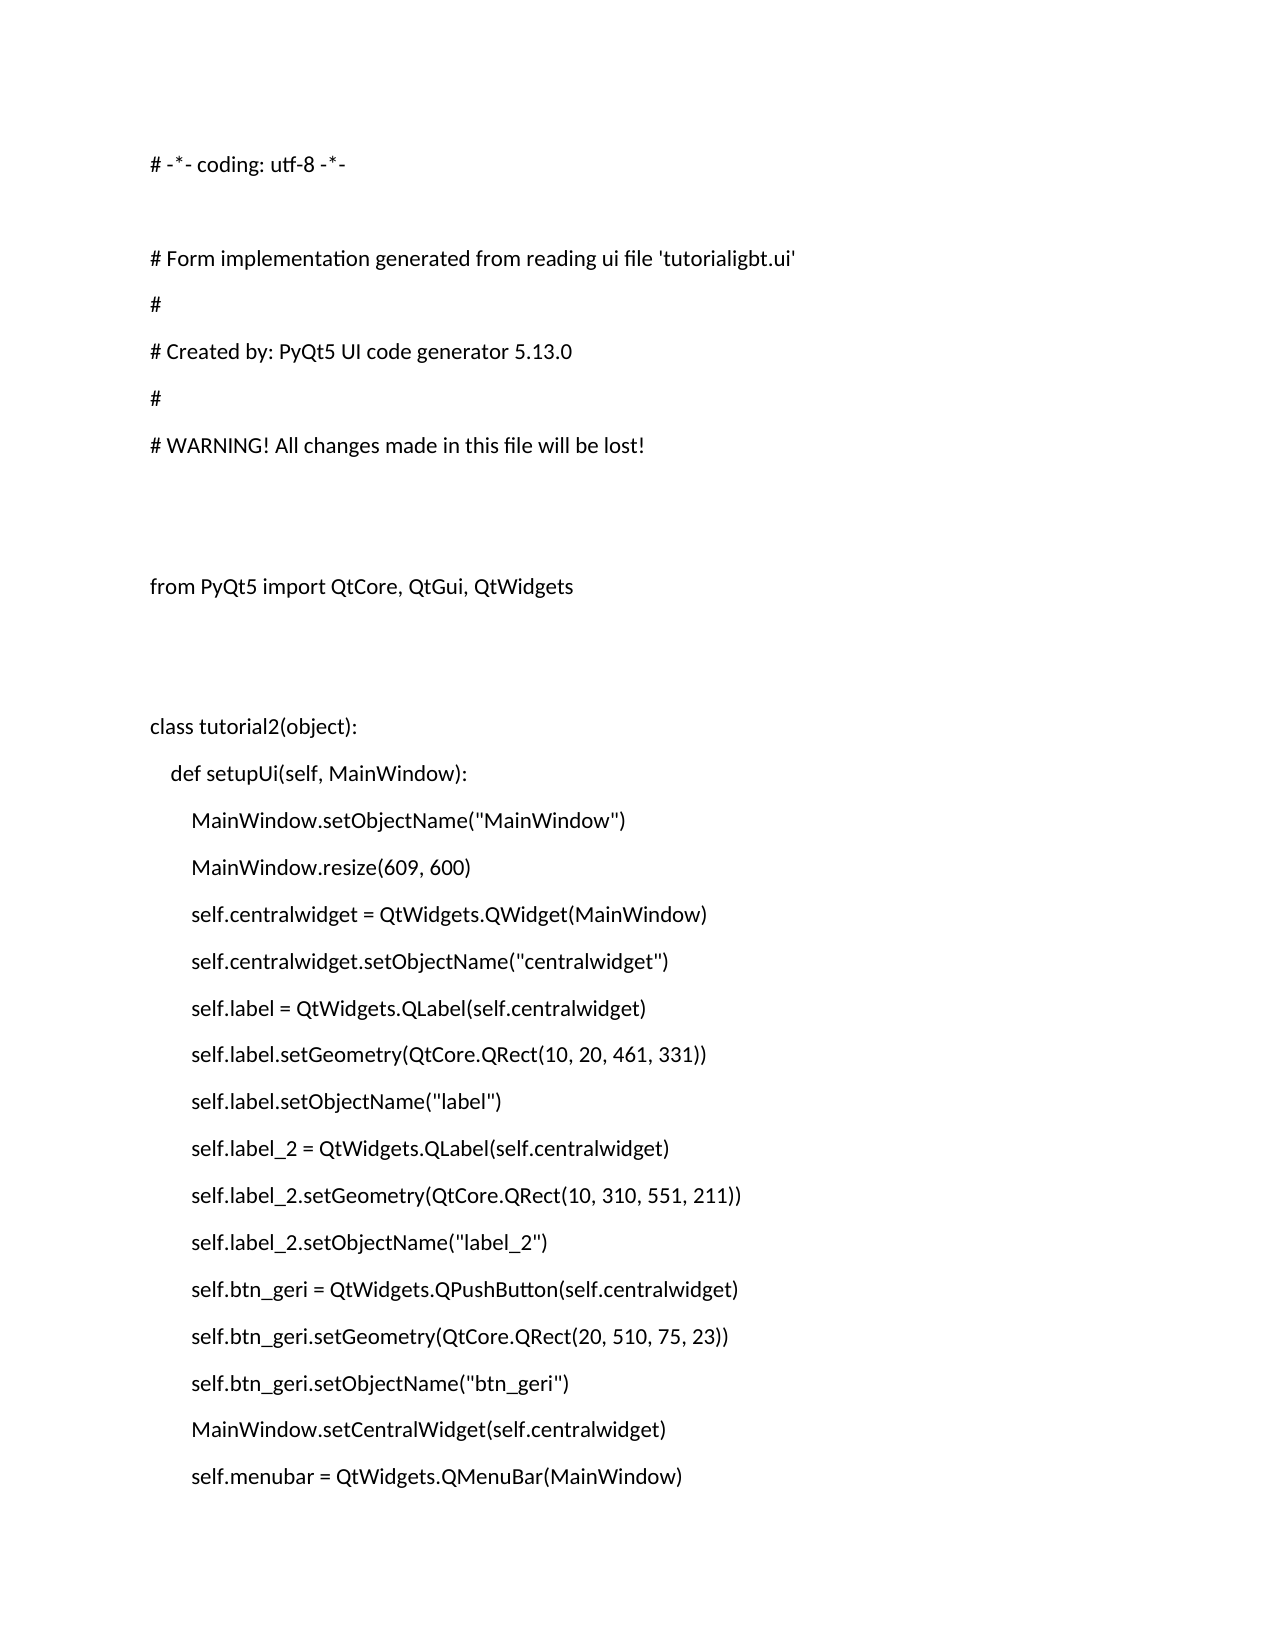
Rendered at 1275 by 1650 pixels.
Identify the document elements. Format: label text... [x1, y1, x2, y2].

text class tutorial2(object): [150, 712, 1125, 741]
text self.label_2 = QtWidgets.QLabel(self.centralwidget) [150, 1134, 1125, 1162]
text # -*- coding: utf-8 -*- [150, 150, 1125, 178]
text # Form implementation generated from reading ui file 'tutorialigbt.ui' [150, 244, 1125, 272]
text self.centralwidget.setObjectName("centralwidget") [150, 947, 1125, 975]
text # [150, 384, 1125, 412]
text # WARNING! All changes made in this file will be lost! [150, 431, 1125, 459]
text self.btn_geri.setGeometry(QtCore.QRect(20, 510, 75, 23)) [150, 1322, 1125, 1350]
text self.btn_geri.setObjectName("btn_geri") [150, 1369, 1125, 1397]
text self.label_2.setGeometry(QtCore.QRect(10, 310, 551, 211)) [150, 1181, 1125, 1209]
text from PyQt5 import QtCore, QtGui, QtWidgets [150, 572, 1125, 600]
text self.label_2.setObjectName("label_2") [150, 1228, 1125, 1256]
text MainWindow.resize(609, 600) [150, 853, 1125, 881]
text # [150, 291, 1125, 319]
text self.label.setObjectName("label") [150, 1087, 1125, 1116]
text self.label = QtWidgets.QLabel(self.centralwidget) [150, 994, 1125, 1022]
text self.centralwidget = QtWidgets.QWidget(MainWindow) [150, 900, 1125, 928]
text def setupUi(self, MainWindow): [150, 759, 1125, 787]
text self.menubar = QtWidgets.QMenuBar(MainWindow) [150, 1462, 1125, 1491]
text self.label.setGeometry(QtCore.QRect(10, 20, 461, 331)) [150, 1041, 1125, 1069]
text self.btn_geri = QtWidgets.QPushButton(self.centralwidget) [150, 1275, 1125, 1303]
text MainWindow.setCentralWidget(self.centralwidget) [150, 1416, 1125, 1444]
text MainWindow.setObjectName("MainWindow") [150, 806, 1125, 834]
text # Created by: PyQt5 UI code generator 5.13.0 [150, 337, 1125, 366]
